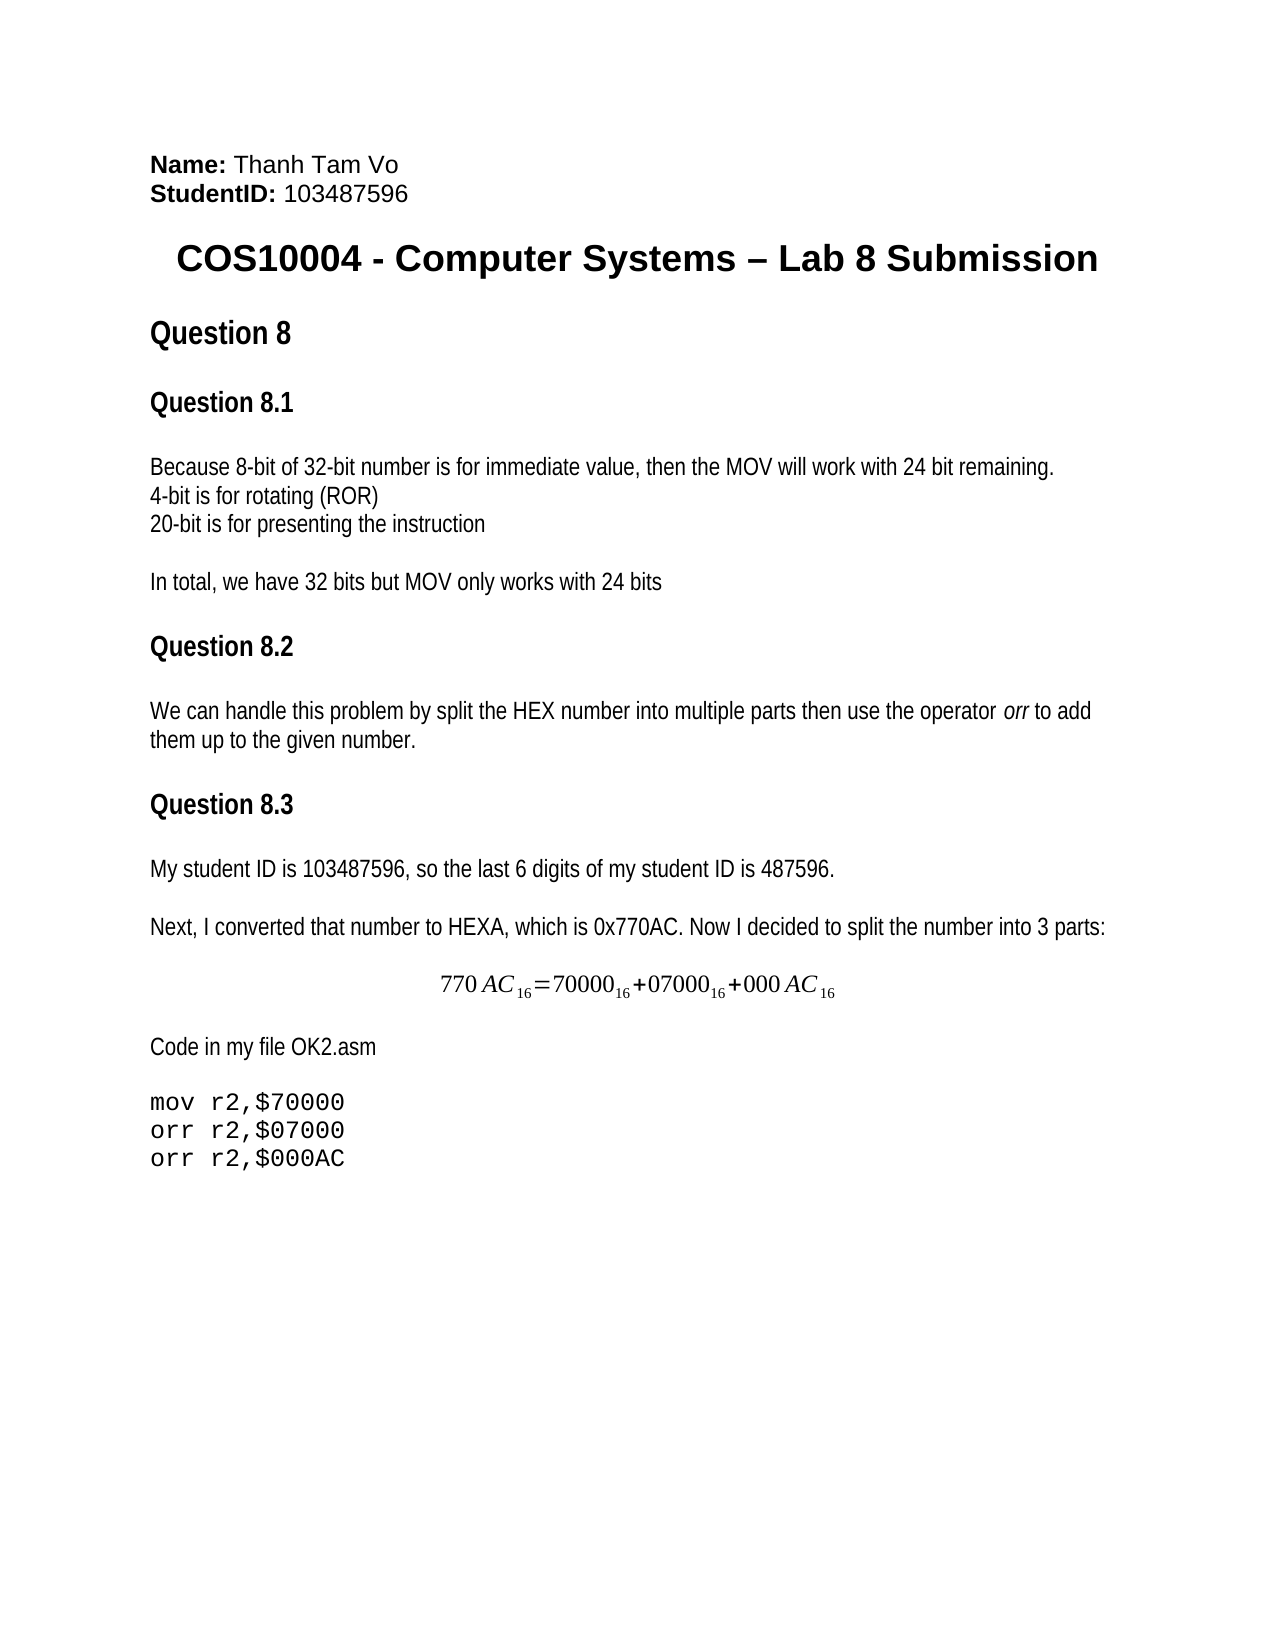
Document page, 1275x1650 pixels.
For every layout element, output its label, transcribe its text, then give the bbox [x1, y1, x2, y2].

subtitle Because 8-bit of 32-bit number is for immediate value, then the MOV will work with 24 bit remaining. [150, 452, 1125, 481]
subtitle Code in my file OK2.asm [150, 1032, 1125, 1060]
subtitle Next, I converted that number to HEXA, which is 0x770AC. Now I decided to split the number into 3 parts: [150, 912, 1125, 941]
subtitle orr r2,$000AC [150, 1146, 1125, 1174]
text StudentID: 103487596 [150, 179, 1125, 207]
text Name: Thanh Tam Vo [150, 150, 1125, 179]
subtitle Question 8 [150, 313, 1125, 351]
subtitle 4-bit is for rotating (ROR) [150, 481, 1125, 509]
subtitle mov r2,$70000 [150, 1089, 1125, 1117]
subtitle We can handle this problem by split the HEX number into multiple parts then use the operator orr to add them up to the given number. [150, 696, 1125, 754]
subtitle Question 8.2 [150, 629, 1125, 663]
subtitle My student ID is 103487596, so the last 6 digits of my student ID is 487596. [150, 854, 1125, 883]
subtitle Question 8.3 [150, 787, 1125, 821]
text COS10004 - Computer Systems – Lab 8 Submission [150, 236, 1125, 279]
subtitle orr r2,$07000 [150, 1118, 1125, 1146]
subtitle 20-bit is for presenting the instruction [150, 509, 1125, 538]
subtitle Question 8.1 [150, 385, 1125, 418]
subtitle In total, we have 32 bits but MOV only works with 24 bits [150, 567, 1125, 596]
